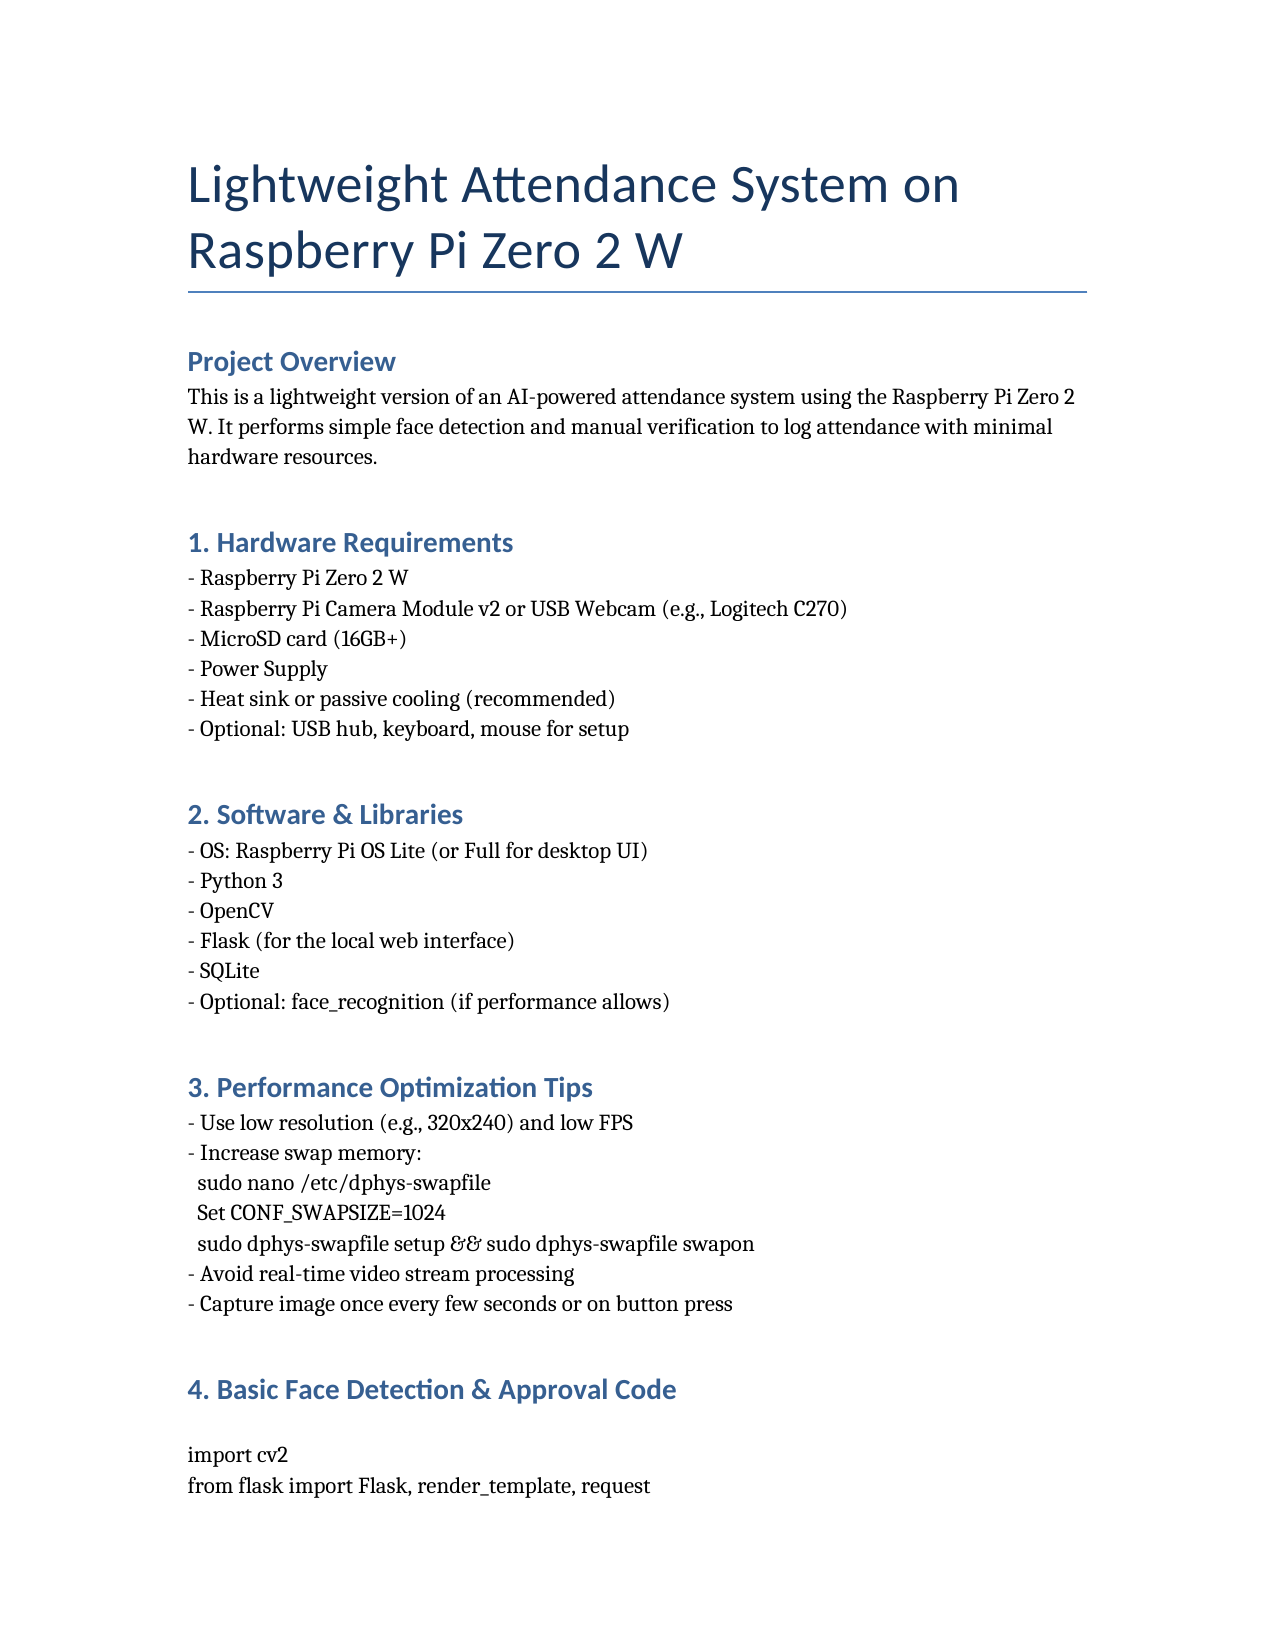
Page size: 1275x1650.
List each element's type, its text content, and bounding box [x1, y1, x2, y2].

text - Raspberry Pi Zero 2 W - Raspberry Pi Camera Module v2 or USB Webcam (e.g., Logitech C270) - MicroSD card (16GB+) - Power Supply - Heat sink or passive cooling (recommended) - Optional: USB hub, keyboard, mouse for setup [187, 565, 1087, 743]
text This is a lightweight version of an AI-powered attendance system using the Raspberry Pi Zero 2 W. It performs simple face detection and manual verification to log attendance with minimal hardware resources. [187, 384, 1087, 470]
subtitle 2. Software & Libraries [187, 796, 1087, 832]
title Lightweight Attendance System on Raspberry Pi Zero 2 W [187, 150, 1087, 293]
text - Use low resolution (e.g., 320x240) and low FPS - Increase swap memory: sudo nano /etc/dphys-swapfile Set CONF_SWAPSIZE=1024 sudo dphys-swapfile setup && sudo dphys-swapfile swapon - Avoid real-time video stream processing - Capture image once every few seconds or on button press [187, 1109, 1087, 1317]
subtitle Project Overview [187, 343, 1087, 378]
text - OS: Raspberry Pi OS Lite (or Full for desktop UI) - Python 3 - OpenCV - Flask (for the local web interface) - SQLite - Optional: face_recognition (if performance allows) [187, 837, 1087, 1015]
subtitle 3. Performance Optimization Tips [187, 1069, 1087, 1104]
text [187, 1412, 1087, 1499]
subtitle 1. Hardware Requirements [187, 524, 1087, 560]
subtitle 4. Basic Face Detection & Approval Code [187, 1371, 1087, 1407]
